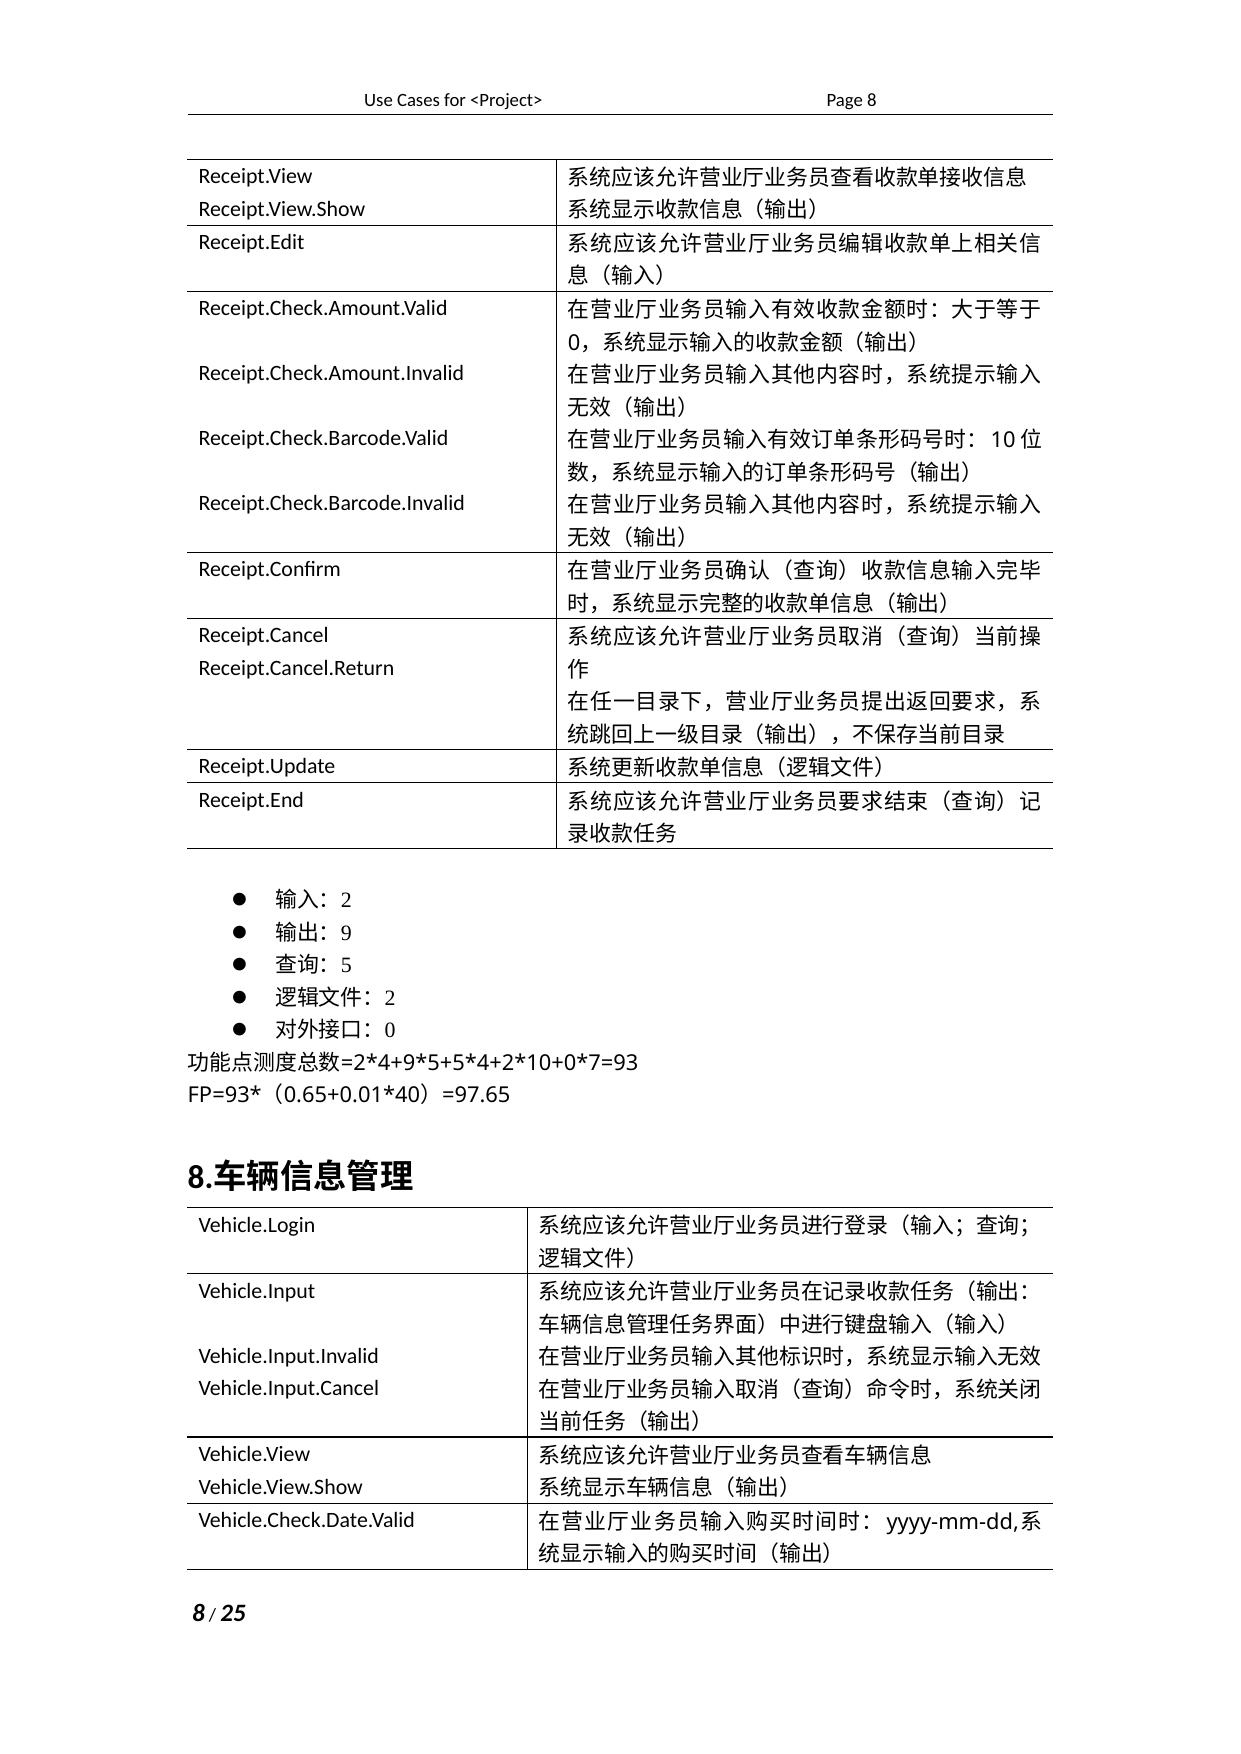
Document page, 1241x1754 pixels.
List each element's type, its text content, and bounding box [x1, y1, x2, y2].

table_header 系统应该允许营业厅业务员进行登录（输入；查询；逻辑文件） [528, 1208, 1053, 1273]
table_cell Receipt.Cancel Receipt.Cancel.Return [187, 619, 556, 749]
text 8.车辆信息管理 [187, 1142, 1053, 1207]
table_cell Receipt.Update [187, 750, 556, 782]
list 逻辑文件：2 [231, 979, 1053, 1012]
table_cell Vehicle.Input Vehicle.Input.Invalid Vehicle.Input.Cancel [187, 1274, 527, 1436]
table_cell Receipt.Confirm [187, 553, 556, 618]
table_cell Receipt.Edit [187, 226, 556, 291]
table_cell 系统应该允许营业厅业务员在记录收款任务（输出：车辆信息管理任务界面）中进行键盘输入（输入） 在营业厅业务员输入其他标识时，系统显示输入无效 在营业厅业务员输入取消（查询）命令时，系统关闭当前任务（输出） [528, 1274, 1053, 1436]
list 输出：9 [231, 914, 1053, 947]
table_cell 系统应该允许营业厅业务员编辑收款单上相关信息（输入） [557, 226, 1053, 291]
table_cell Receipt.End [187, 783, 556, 848]
table_cell 系统更新收款单信息（逻辑文件） [557, 750, 1053, 782]
list 对外接口：0 [231, 1012, 1053, 1044]
table_cell 系统应该允许营业厅业务员查看收款单接收信息 系统显示收款信息（输出） [557, 160, 1053, 224]
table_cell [528, 1504, 1053, 1568]
table_cell 系统应该允许营业厅业务员查看车辆信息 系统显示车辆信息（输出） [528, 1438, 1053, 1502]
table_cell Vehicle.View Vehicle.View.Show [187, 1438, 527, 1502]
table_cell Receipt.Check.Amount.Valid Receipt.Check.Amount.Invalid Receipt.Check.Barcode.Valid Receipt.Check.Barcode.Invalid [187, 292, 556, 552]
list 输入：2 [231, 882, 1053, 914]
table_cell Receipt.View Receipt.View.Show [187, 160, 556, 224]
table_cell 系统应该允许营业厅业务员要求结束（查询）记录收款任务 [557, 783, 1053, 848]
table_cell 在营业厅业务员确认（查询）收款信息输入完毕时，系统显示完整的收款单信息（输出） [557, 553, 1053, 618]
text FP=93*（0.65+0.01*40）=97.65 [187, 1077, 1053, 1109]
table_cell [187, 1504, 527, 1568]
table_cell 在营业厅业务员输入有效收款金额时：大于等于0，系统显示输入的收款金额（输出） 在营业厅业务员输入其他内容时，系统提示输入无效（输出） 在营业厅业务员输入有效订单条形码号时：10位数，系统显示输入的订单条形码号（输出） 在营业厅业务员输入其他内容时，系统提示输入无效（输出） [557, 292, 1053, 552]
table_header Vehicle.Login [187, 1208, 527, 1273]
text 功能点测度总数=2*4+9*5+5*4+2*10+0*7=93 [187, 1044, 1053, 1077]
list 查询：5 [231, 947, 1053, 979]
table_cell 系统应该允许营业厅业务员取消（查询）当前操作 在任一目录下，营业厅业务员提出返回要求，系统跳回上一级目录（输出），不保存当前目录 [557, 619, 1053, 749]
